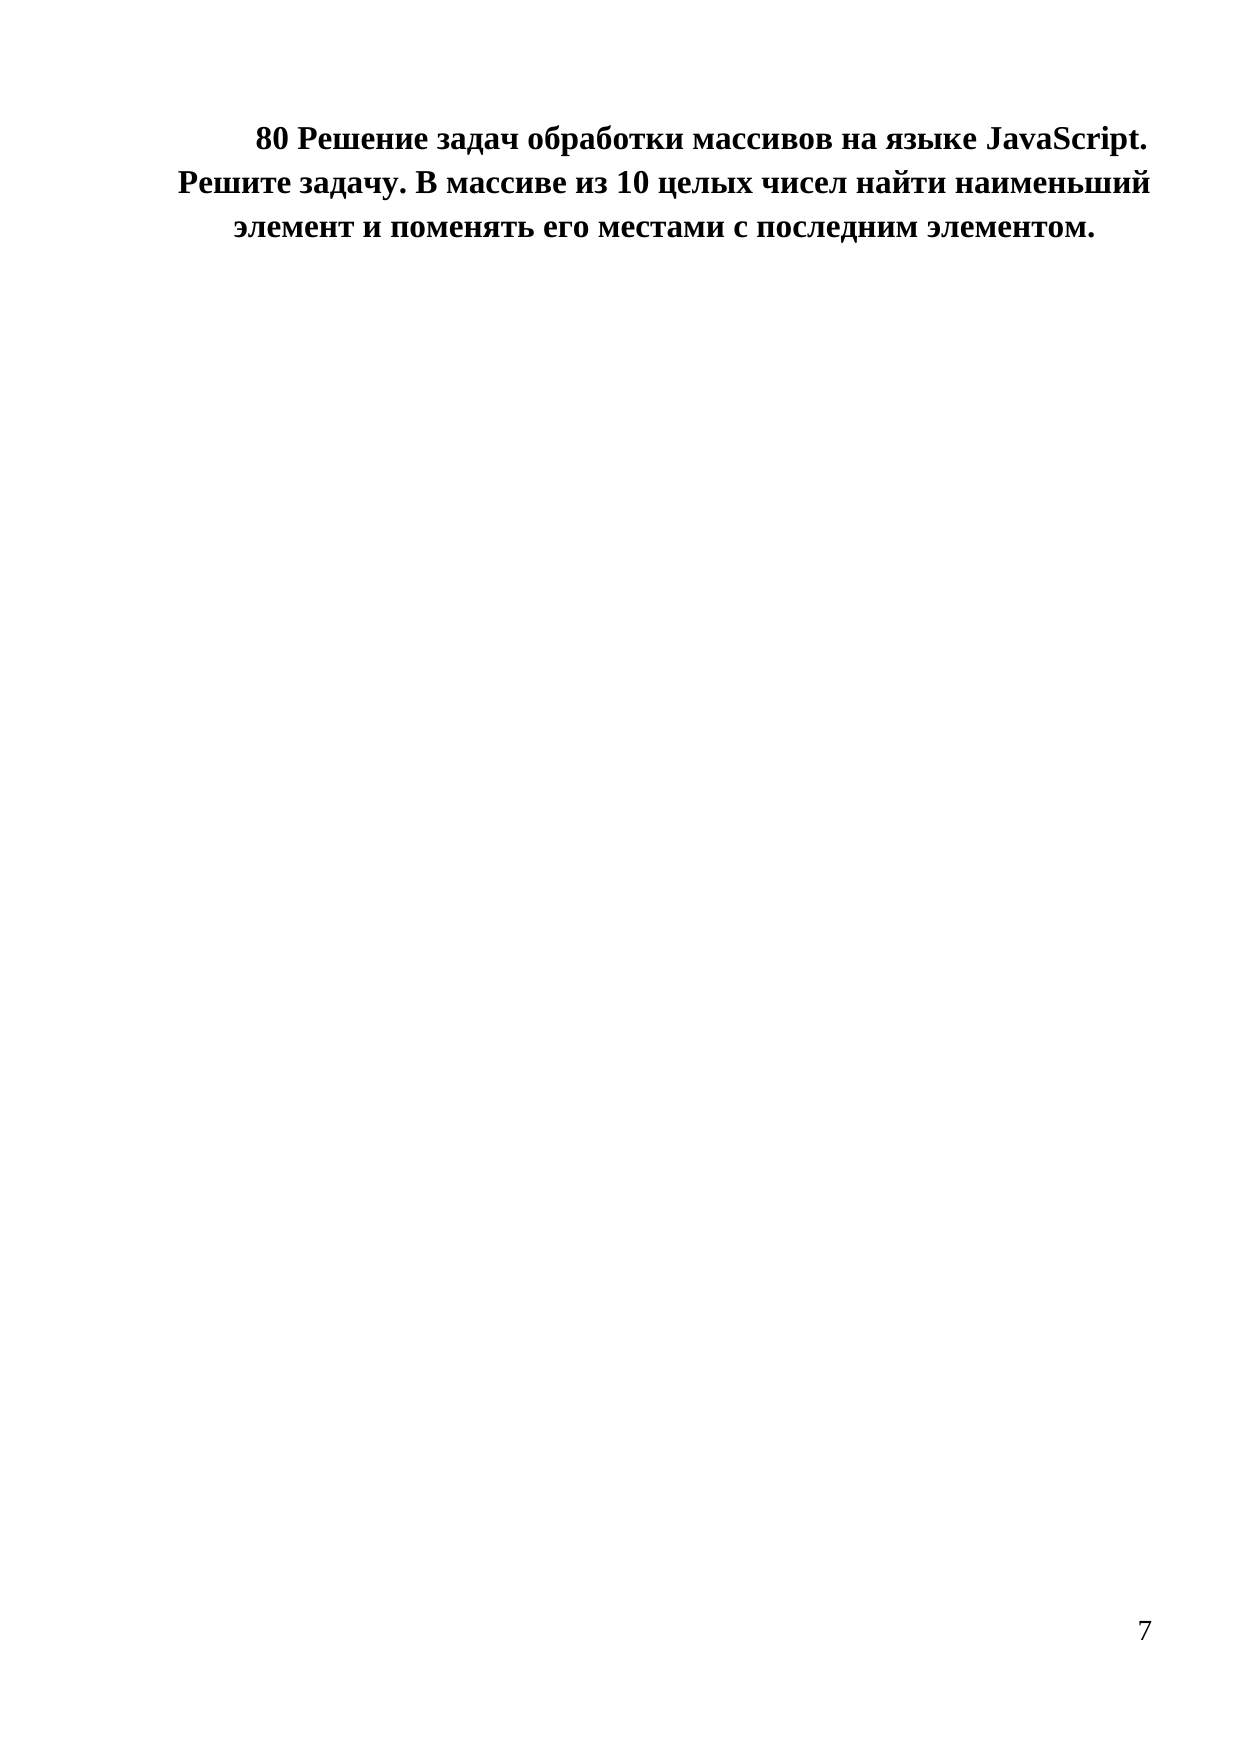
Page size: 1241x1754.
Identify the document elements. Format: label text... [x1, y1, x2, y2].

text 80 Решение задач обработки массивов на языке JavaScript. [177, 118, 1152, 156]
text Решите задачу. В массиве из 10 целых чисел найти наименьший элемент и поменять его местами с последним элементом. [177, 162, 1152, 244]
